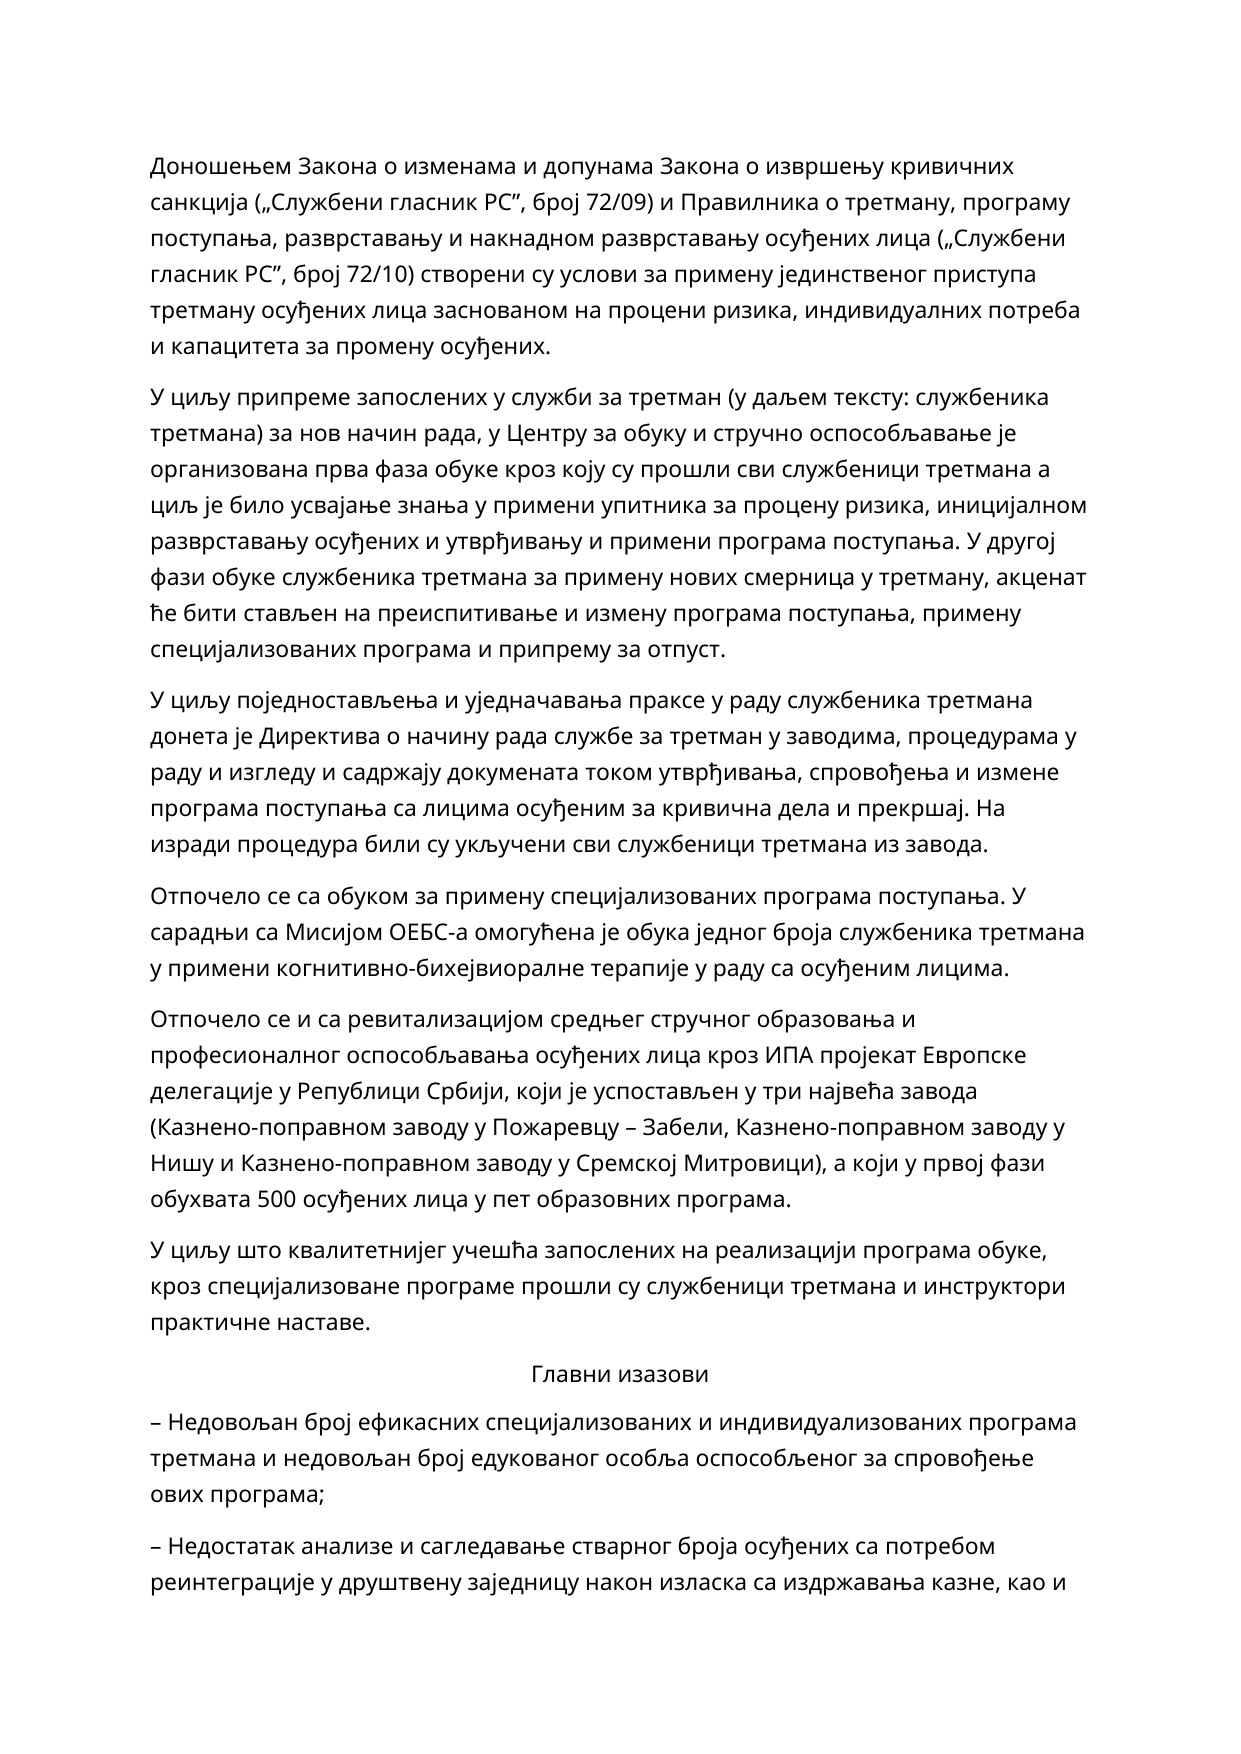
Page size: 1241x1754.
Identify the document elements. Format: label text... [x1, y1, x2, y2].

text Отпочело се и са ревитализацијом средњег стручног образовања и професионалног оспособљавања осуђених лица кроз ИПА пројекат Европске делегације у Републици Србији, који је успостављен у три највећа завода (Казнено-поправном заводу у Пожаревцу – Забели, Казнено-поправном заводу у Нишу и Казнено-поправном заводу у Сремској Митровици), а који у првој фази обухвата 500 осуђених лица у пет образовних програма. [150, 1003, 1090, 1214]
text У циљу припреме запослених у служби за третман (у даљем тексту: службеника третмана) за нов начин рада, у Центру за обуку и стручно оспособљавање је организована прва фаза обуке кроз коју су прошли сви службеници третмана а циљ је било усвајање знања у примени упитника за процену ризика, иницијалном разврставању осуђених и утврђивању и примени програма поступања. У другој фази обуке службеника третмана за примену нових смерница у третману, акценат ће бити стављен на преиспитивање и измену програма поступања, примену специјализованих програма и припрему за отпуст. [150, 381, 1090, 664]
text – Недовољан број ефикасних специјализованих и индивидуализованих програма третмана и недовољан број едукованог особља оспособљеног за спровођење ових програма; [150, 1406, 1090, 1509]
text Отпочело се са обуком за примену специјализованих програма поступања. У сарадњи са Мисијом ОЕБС-а омогућена је обука једног броја службеника третмана у примени когнитивно-бихејвиоралне терапије у раду са осуђеним лицима. [150, 880, 1090, 983]
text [150, 1530, 1090, 1597]
text Главни изазови [150, 1358, 1090, 1389]
text Доношењем Закона о изменама и допунама Закона о извршењу кривичних санкција („Службени гласник РС”, број 72/09) и Правилника о третману, програму поступања, разврставању и накнадном разврставању осуђених лица („Службени гласник РС”, број 72/10) створени су услови за примену јединственог приступа третману осуђених лица заснованом на процени ризика, индивидуалних потреба и капацитета за промену осуђених. [150, 150, 1090, 361]
text У циљу поједностављења и уједначавања праксе у раду службеника третмана донета је Директива о начину рада службе за третман у заводима, процедурама у раду и изгледу и садржају докумената током утврђивања, спровођења и измене програма поступања са лицима осуђеним за кривична дела и прекршај. На изради процедура били су укључени сви службеници третмана из завода. [150, 684, 1090, 859]
text У циљу што квалитетнијег учешћа запослених на реализацији програма обуке, кроз специјализоване програме прошли су службеници третмана и инструктори практичне наставе. [150, 1234, 1090, 1337]
